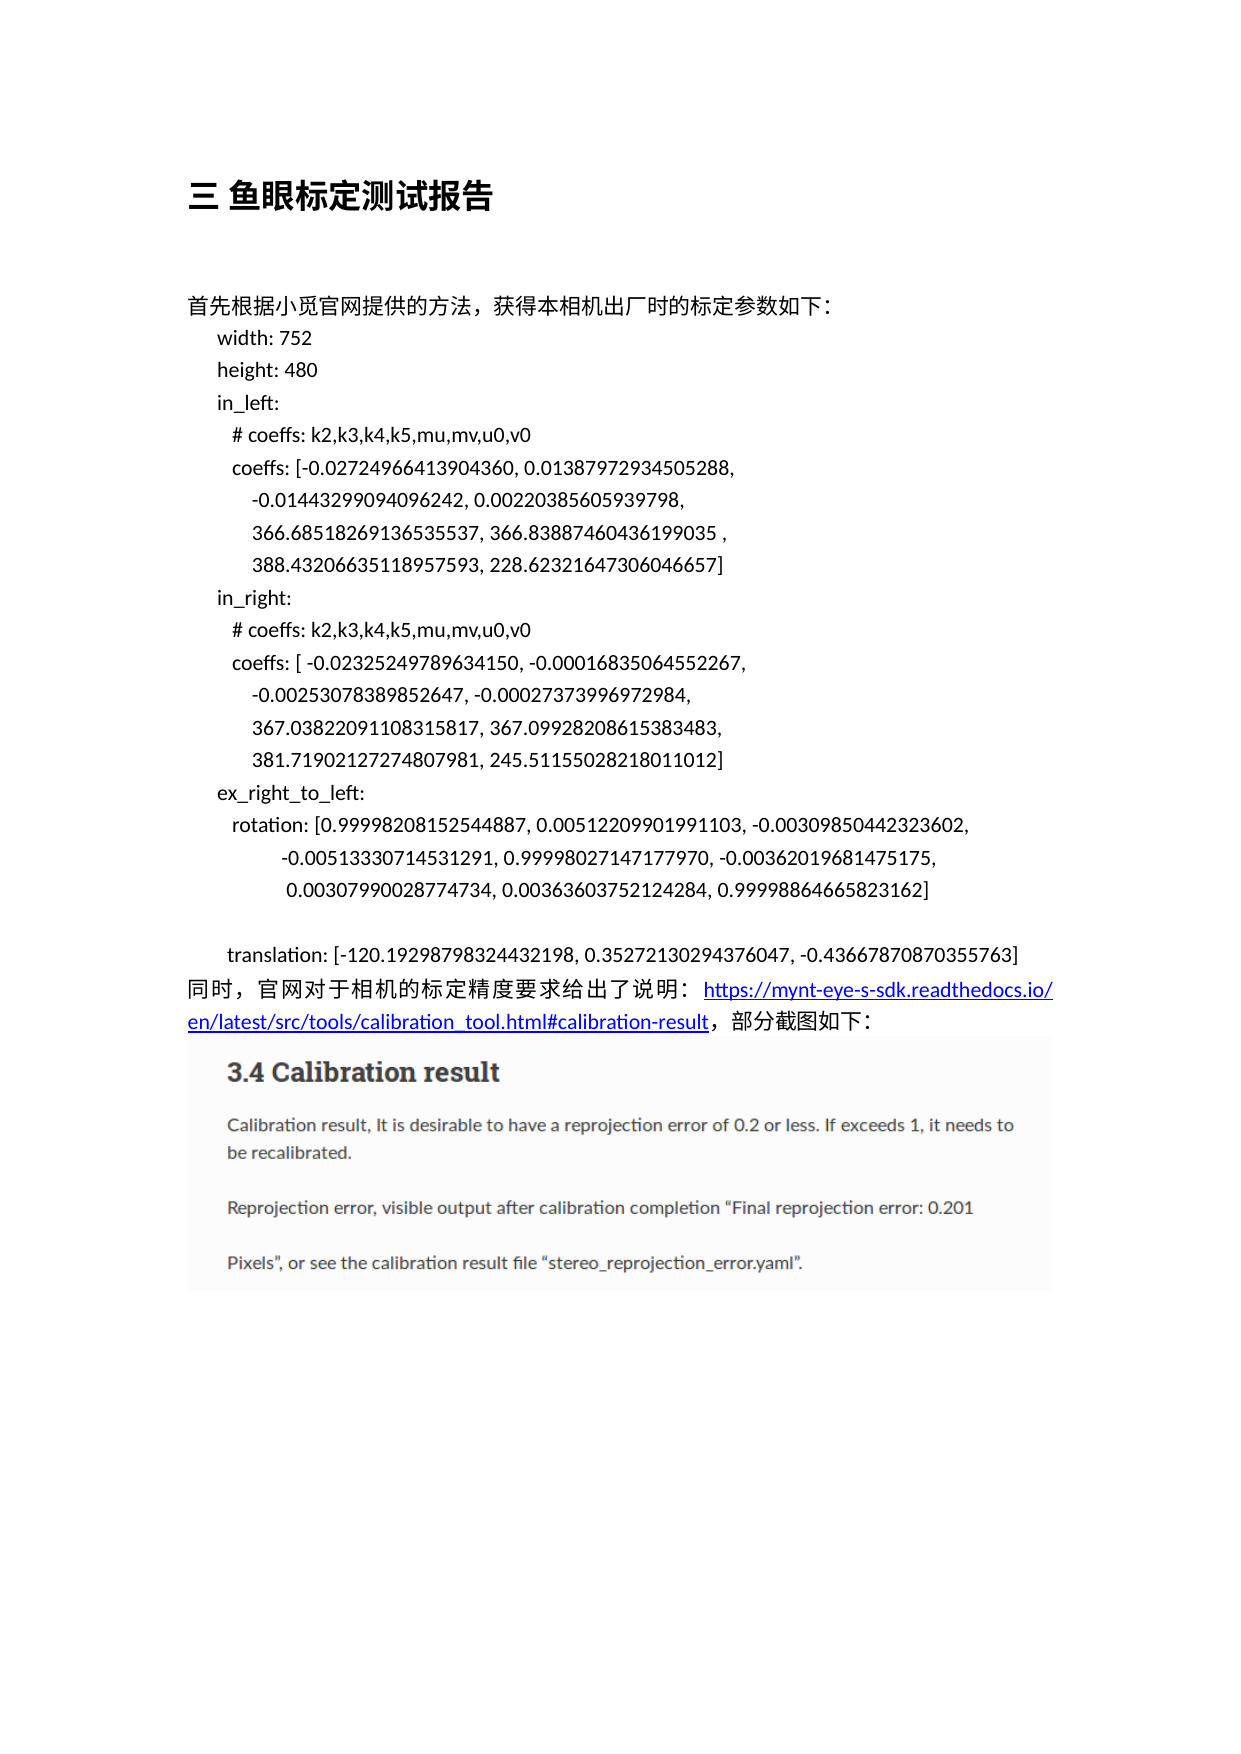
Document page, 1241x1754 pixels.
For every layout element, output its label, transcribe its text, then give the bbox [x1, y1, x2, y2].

text width: 752 [187, 321, 1053, 354]
text 381.71902127274807981, 245.51155028218011012] [187, 744, 1053, 776]
text -0.00513330714531291, 0.99998027147177970, -0.00362019681475175, [187, 841, 1053, 874]
text # coeffs: k2,k3,k4,k5,mu,mv,u0,v0 [187, 419, 1053, 451]
text rotation: [0.99998208152544887, 0.00512209901991103, -0.00309850442323602, [187, 809, 1053, 841]
text 0.00307990028774734, 0.00363603752124284, 0.99998864665823162] [187, 874, 1053, 906]
text coeffs: [ -0.02325249789634150, -0.00016835064552267, [187, 646, 1053, 679]
text 同时，官网对于相机的标定精度要求给出了说明：https://mynt-eye-s-sdk.readthedocs.io/en/latest/src/tools/calibration_tool.html#calibration-result，部分截图如下： [187, 971, 1053, 1036]
text 367.03822091108315817, 367.09928208615383483, [187, 711, 1053, 744]
text in_left: [187, 386, 1053, 419]
text # coeffs: k2,k3,k4,k5,mu,mv,u0,v0 [187, 614, 1053, 646]
subtitle 三 鱼眼标定测试报告 [187, 162, 1053, 227]
text coeffs: [-0.02724966413904360, 0.01387972934505288, [187, 451, 1053, 484]
text ex_right_to_left: [187, 776, 1053, 809]
text translation: [-120.19298798324432198, 0.35272130294376047, -0.43667870870355763] [187, 939, 1053, 971]
text 388.43206635118957593, 228.62321647306046657] [187, 549, 1053, 581]
text in_right: [187, 581, 1053, 614]
text 首先根据小觅官网提供的方法，获得本相机出厂时的标定参数如下： [187, 289, 1053, 321]
text -0.01443299094096242, 0.00220385605939798, [187, 484, 1053, 516]
text -0.00253078389852647, -0.00027373996972984, [187, 679, 1053, 711]
text height: 480 [187, 354, 1053, 386]
picture [187, 1036, 1053, 1291]
text 366.68518269136535537, 366.83887460436199035 , [187, 516, 1053, 549]
